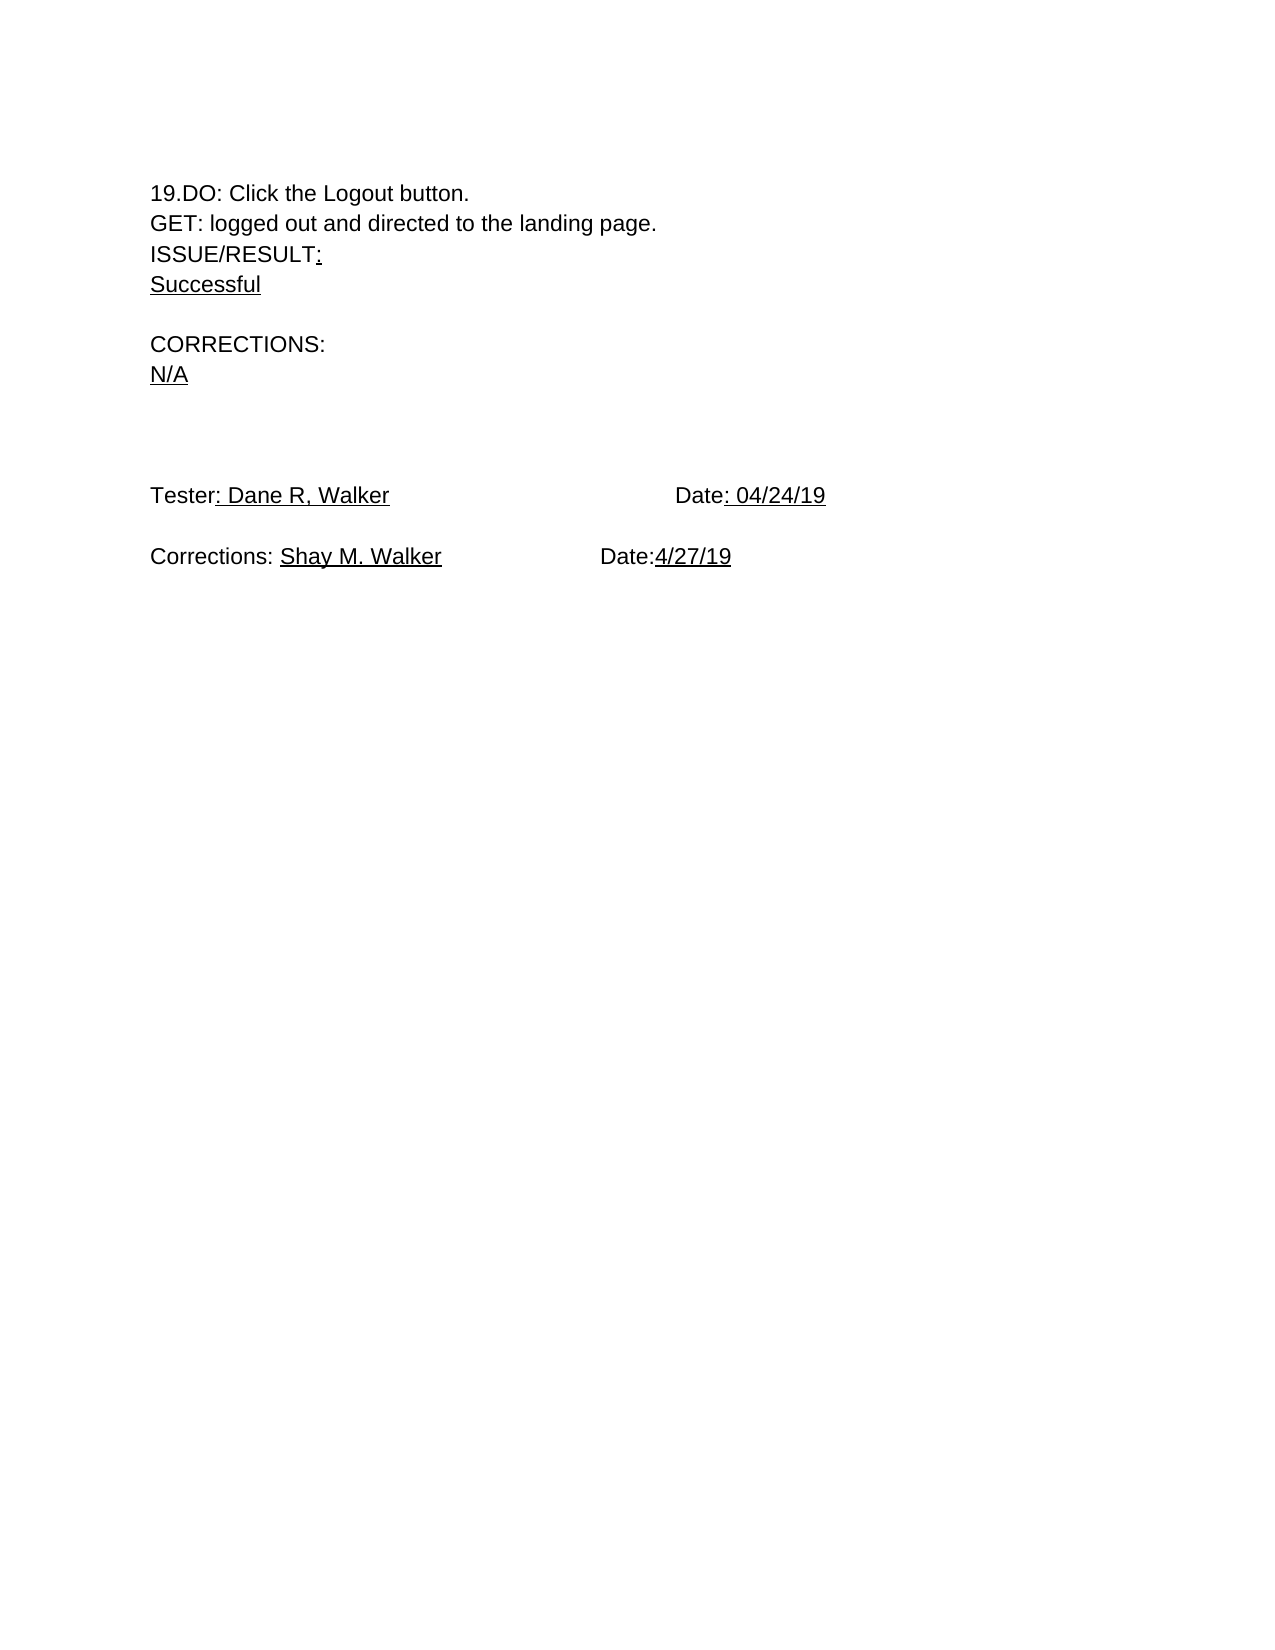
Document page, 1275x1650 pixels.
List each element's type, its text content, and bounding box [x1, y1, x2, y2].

text Corrections: Shay M. Walker Date:4/27/19 [150, 543, 1125, 569]
text GET: logged out and directed to the landing page. [150, 210, 1125, 237]
text ISSUE/RESULT: [150, 241, 1125, 267]
text CORRECTIONS: [150, 331, 1125, 358]
text N/A [150, 361, 1125, 388]
text Tester: Dane R, Walker Date: 04/24/19 [150, 482, 1125, 509]
text Successful [150, 271, 1125, 297]
text 19.DO: Click the Logout button. [150, 180, 1125, 207]
